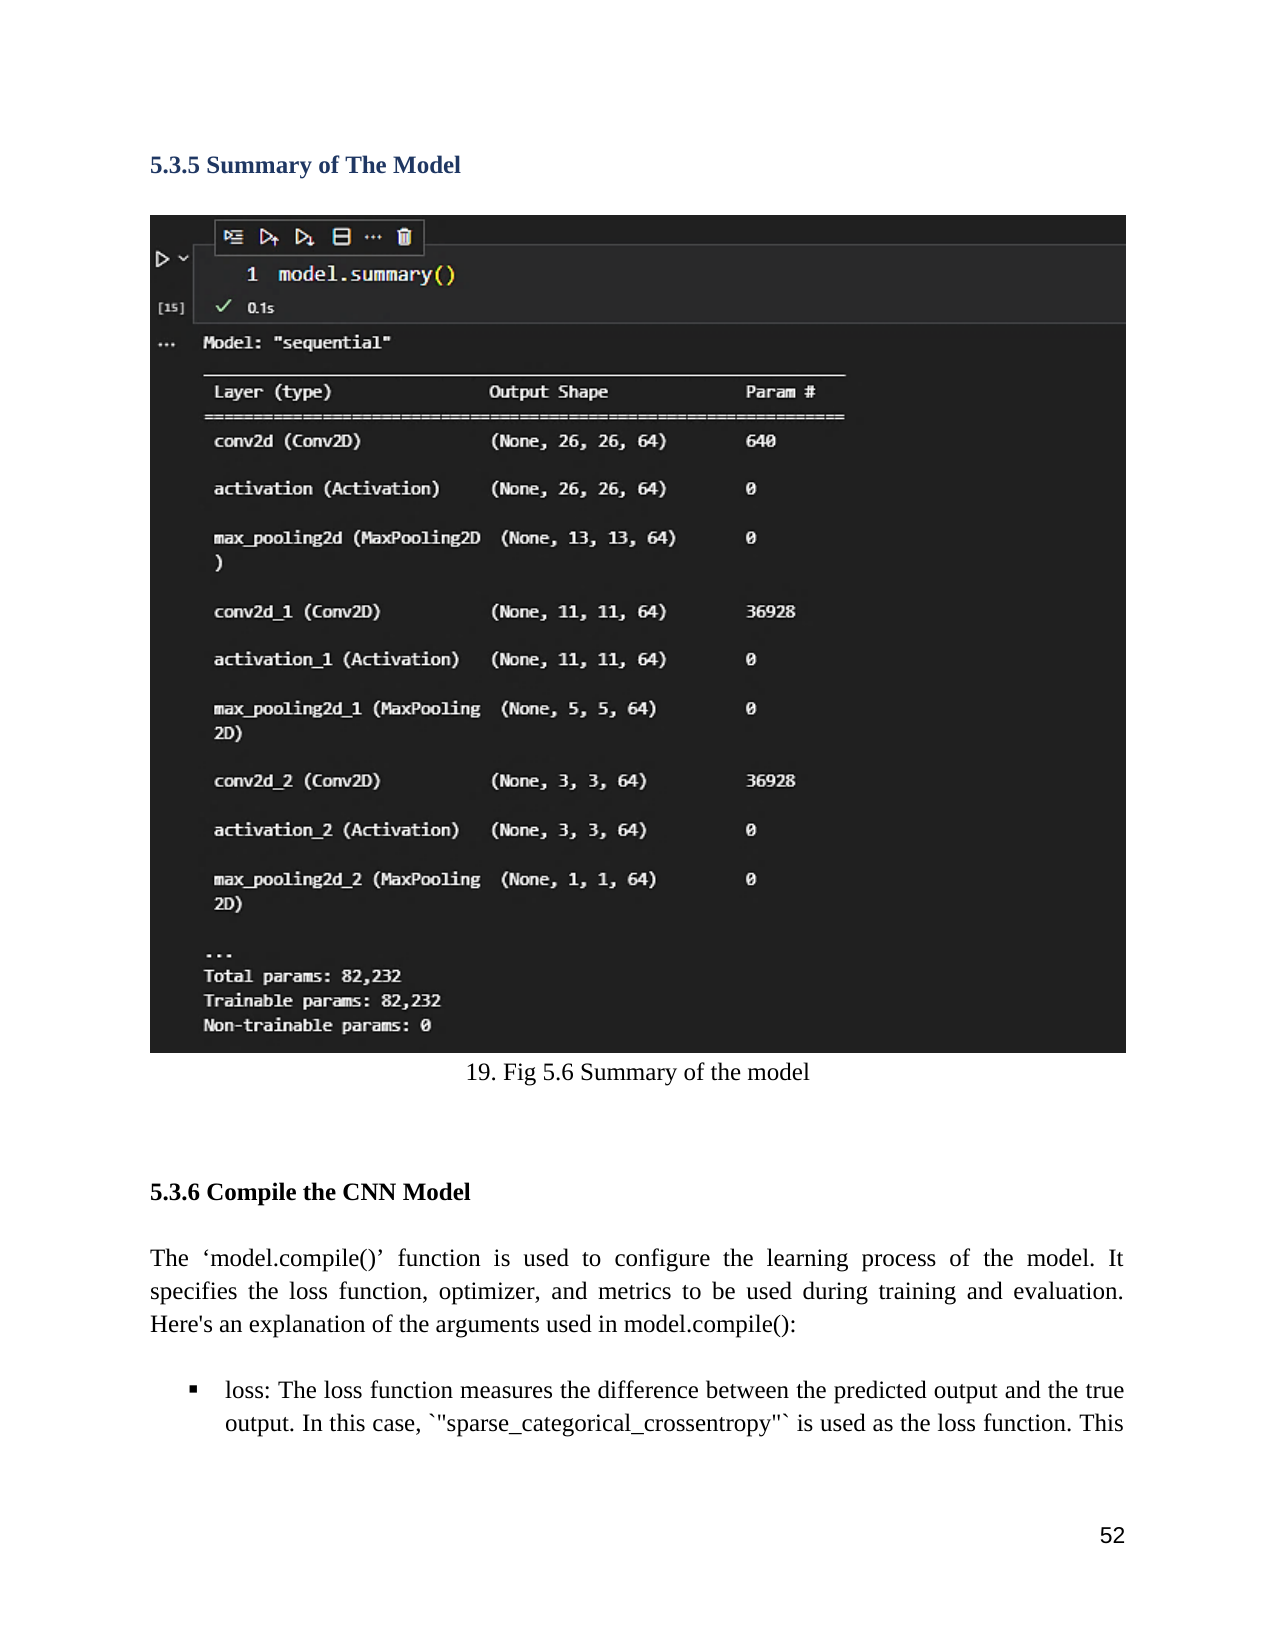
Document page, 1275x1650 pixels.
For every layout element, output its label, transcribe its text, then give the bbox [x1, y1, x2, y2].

subtitle 5.3.6 Compile the CNN Model [150, 1177, 1125, 1206]
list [187, 1375, 1125, 1437]
picture [150, 215, 1126, 1053]
subtitle 5.3.5 Summary of The Model [150, 150, 1125, 179]
text 19. Fig 5.6 Summary of the model [150, 1057, 1125, 1086]
text The ‘model.compile()’ function is used to configure the learning process of the model. It specifies the loss function, optimizer, and metrics to be used during training and evaluation. Here's an explanation of the arguments used in model.compile(): [150, 1243, 1125, 1338]
